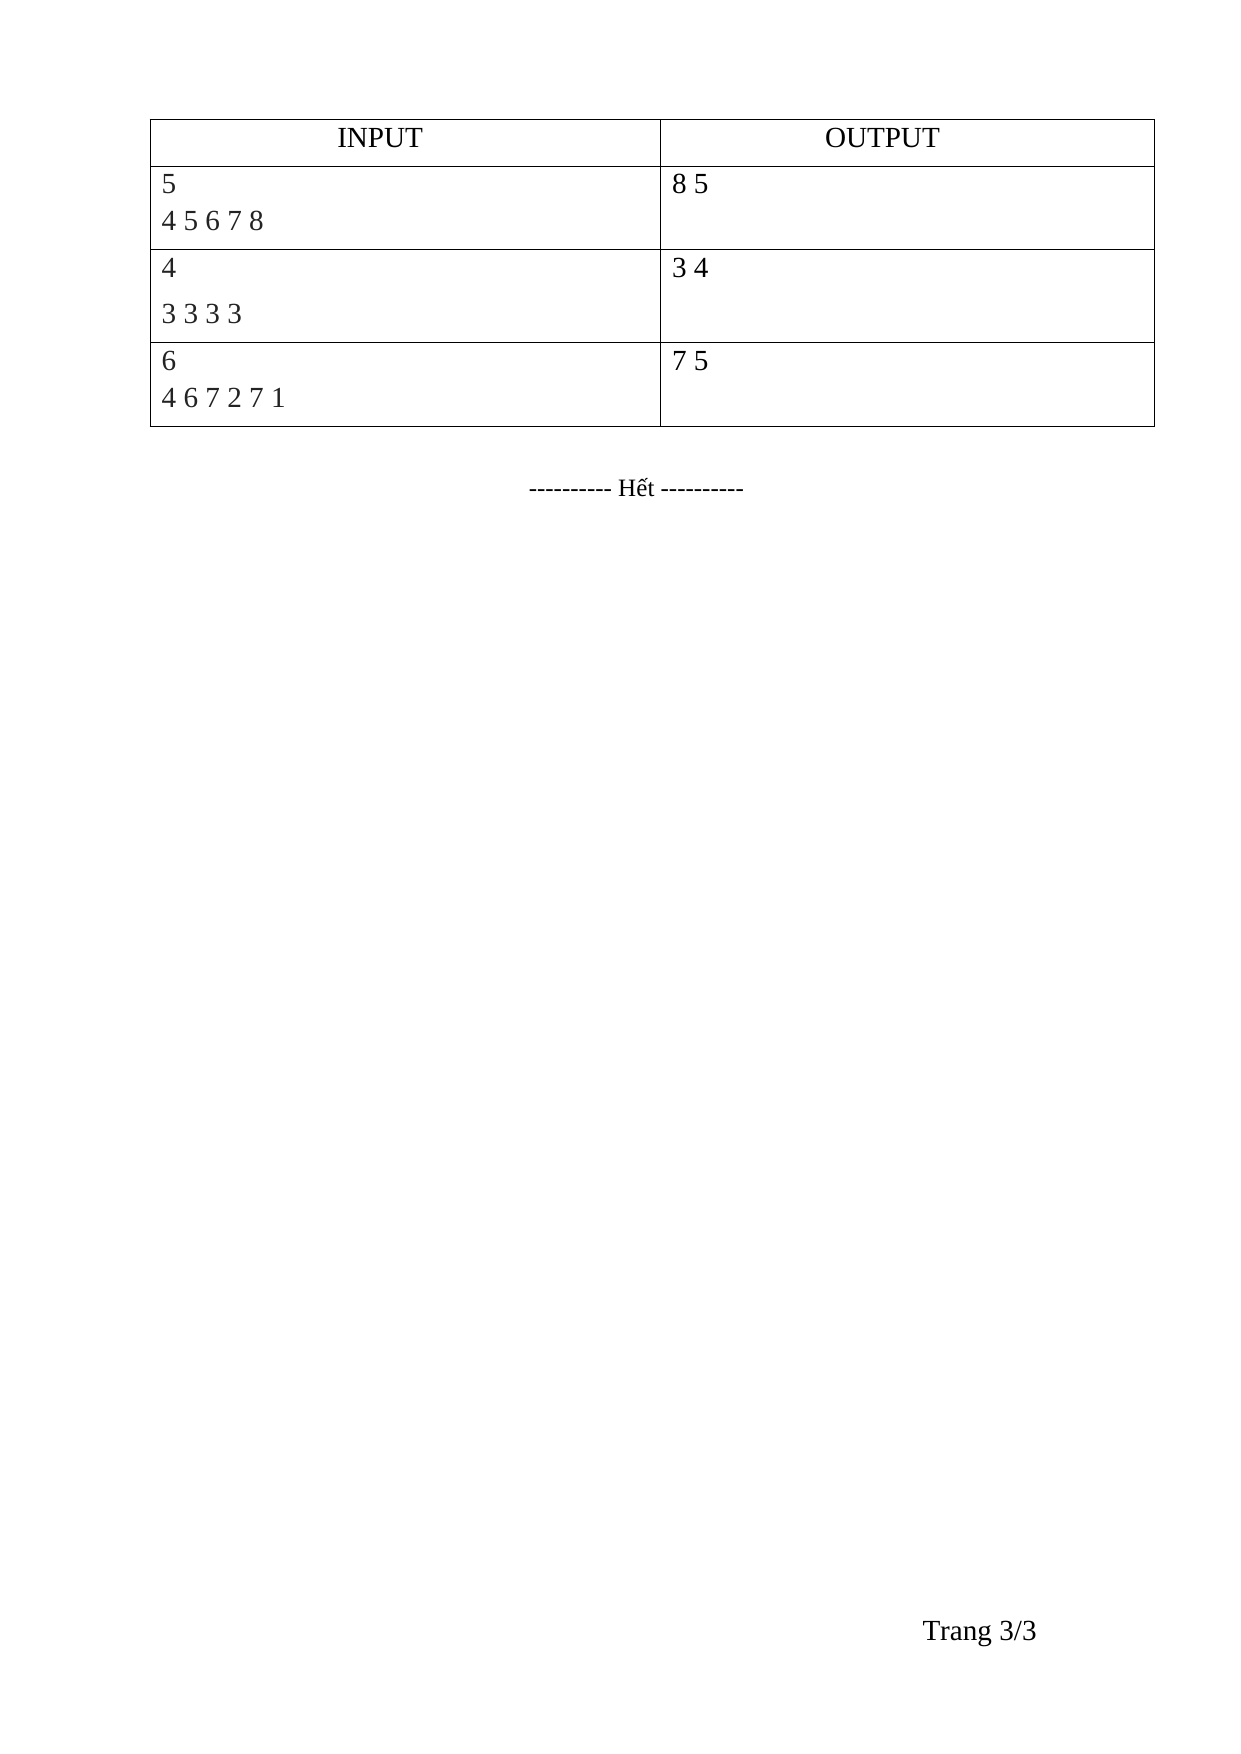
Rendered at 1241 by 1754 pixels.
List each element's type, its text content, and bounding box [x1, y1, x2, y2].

table_cell 7 5 [661, 343, 1154, 426]
table_header OUTPUT [661, 120, 1154, 166]
table_cell 5 4 5 6 7 8 [151, 167, 660, 249]
table_cell 3 4 [661, 250, 1154, 342]
table_header INPUT [151, 120, 660, 166]
table_cell 8 5 [661, 167, 1154, 249]
table_cell 4 3 3 3 3 [151, 250, 660, 342]
text ---------- Hết ---------- [67, 473, 1175, 502]
table_cell 6 4 6 7 2 7 1 [151, 343, 660, 426]
